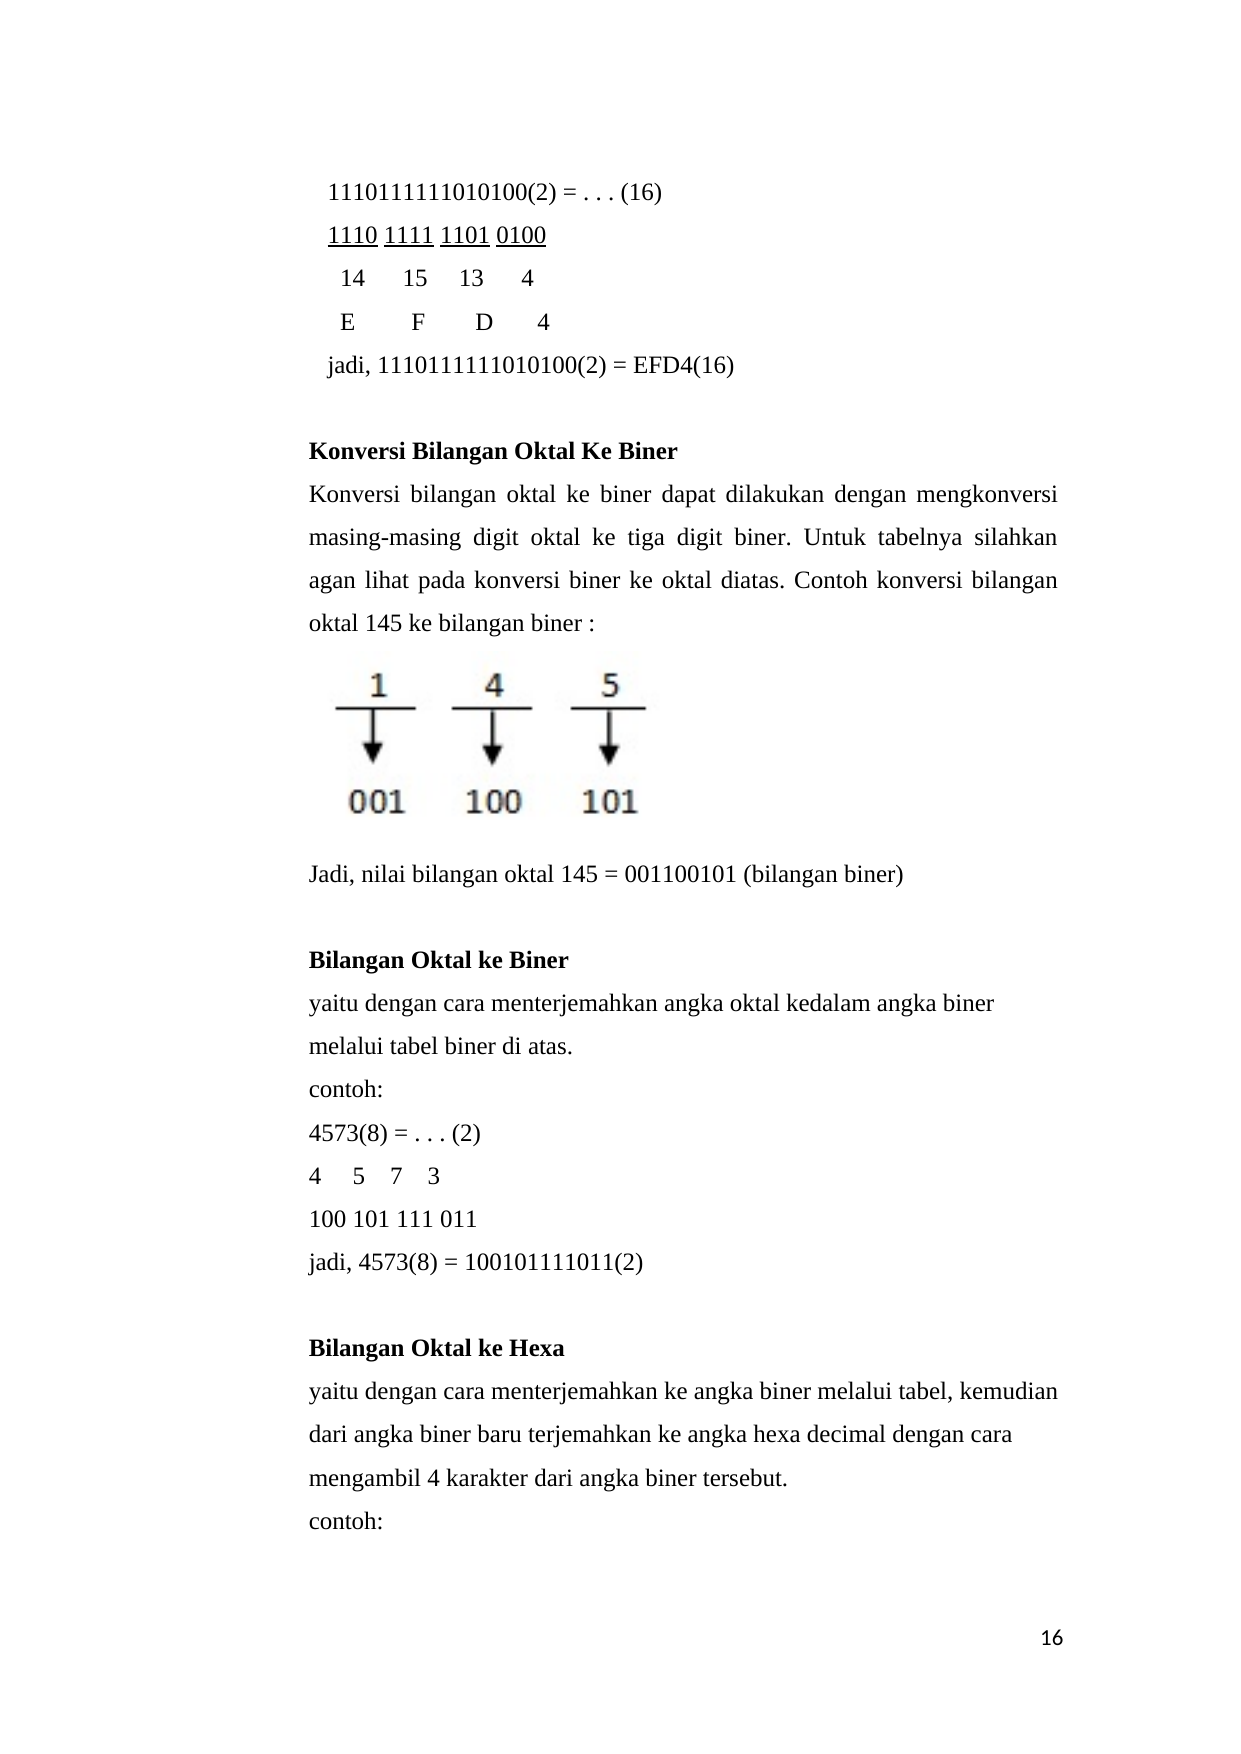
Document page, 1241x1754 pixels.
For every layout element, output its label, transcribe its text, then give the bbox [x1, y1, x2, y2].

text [308, 1376, 1058, 1534]
text Jadi, nilai bilangan oktal 145 = 001100101 (bilangan biner) [308, 859, 1058, 888]
text Bilangan Oktal ke Hexa [308, 1333, 1058, 1362]
text yaitu dengan cara menterjemahkan angka oktal kedalam angka biner melalui tabel biner di atas. contoh: 4573(8) = . . . (2) 4 5 7 3 100 101 111 011 jadi, 4573(8) = 100101111011(2) [308, 988, 1058, 1276]
picture [308, 651, 675, 845]
text Konversi bilangan oktal ke biner dapat dilakukan dengan mengkonversi masing-masing digit oktal ke tiga digit biner. Untuk tabelnya silahkan agan lihat pada konversi biner ke oktal diatas. Contoh konversi bilangan oktal 145 ke bilangan biner : [308, 479, 1058, 637]
text Bilangan Oktal ke Biner [308, 945, 1058, 974]
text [327, 177, 1058, 378]
text Konversi Bilangan Oktal Ke Biner [308, 436, 1058, 465]
